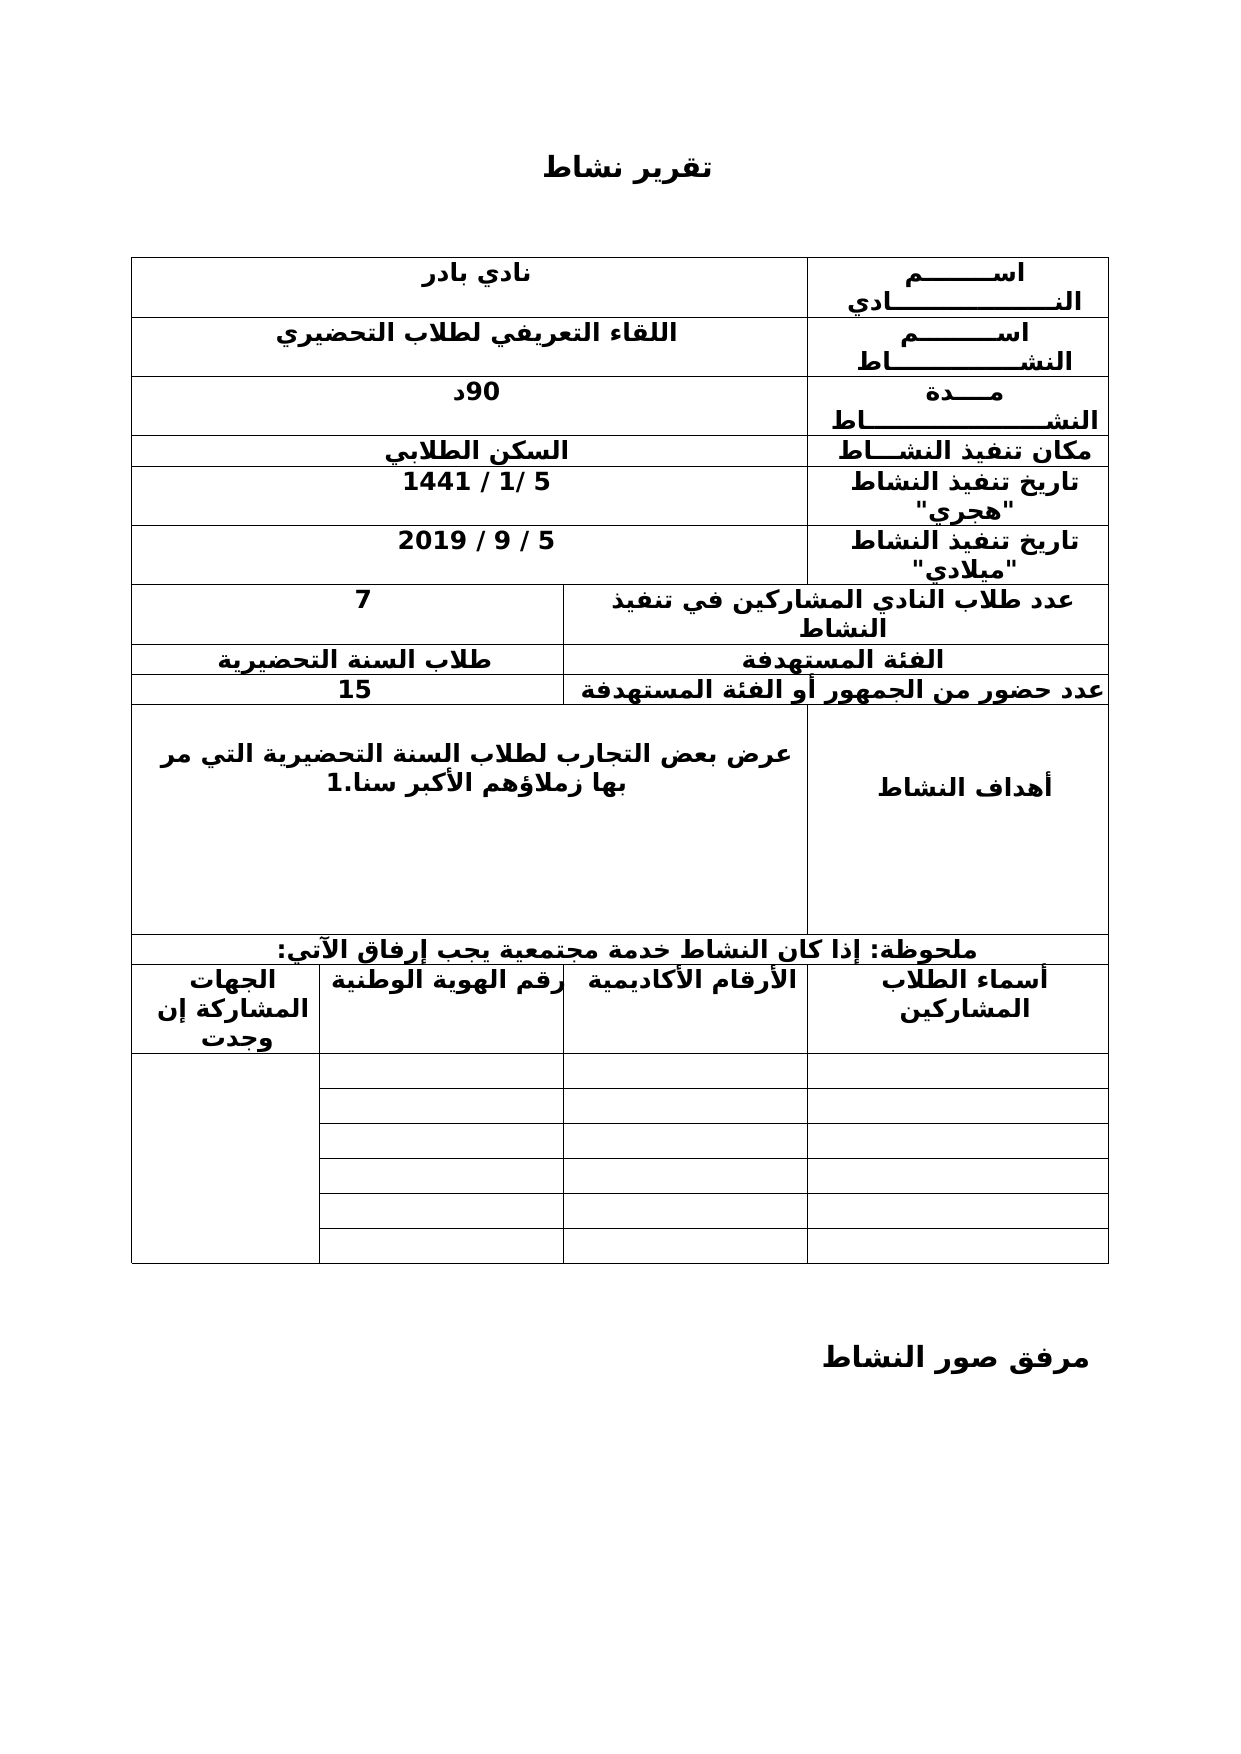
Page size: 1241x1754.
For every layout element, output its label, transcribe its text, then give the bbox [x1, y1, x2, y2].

table_cell الجهات المشاركة إن وجدت [132, 965, 319, 1053]
table_cell [564, 1054, 807, 1088]
table_cell [320, 1194, 563, 1228]
table_cell [564, 1089, 807, 1123]
table_cell اســـــــــم النشـــــــــــــــاط [808, 318, 1108, 376]
table_cell [564, 1124, 807, 1158]
table_cell [132, 1054, 319, 1263]
table_cell [808, 1194, 1108, 1228]
table_cell 90د [132, 377, 807, 435]
table_cell تاريخ تنفيذ النشاط "هجري" [808, 467, 1108, 525]
table_cell 15 [132, 675, 563, 704]
text تقرير نشاط [150, 150, 1104, 184]
table_cell مكان تنفيذ النشـــاط [808, 436, 1108, 466]
table_header اســــــــم النـــــــــــــــــــادي [808, 258, 1108, 317]
table_cell الفئة المستهدفة [564, 645, 1108, 674]
table_cell تاريخ تنفيذ النشاط "ميلادي" [808, 526, 1108, 584]
table_cell رقم الهوية الوطنية [320, 965, 563, 1053]
table_cell أهداف النشاط [808, 705, 1108, 934]
table_cell الأرقام الأكاديمية [564, 965, 807, 1053]
table_cell [808, 1054, 1108, 1088]
table_cell [564, 1194, 807, 1228]
table_cell [320, 1229, 563, 1263]
text مرفق صور النشاط [150, 1340, 1090, 1374]
table_cell ملحوظة: إذا كان النشاط خدمة مجتمعية يجب إرفاق الآتي: [132, 935, 1108, 964]
table_cell عرض بعض التجارب لطلاب السنة التحضيرية التي مر بها زملاؤهم الأكبر سنا.1 [132, 705, 807, 934]
table_cell [564, 1159, 807, 1193]
table_cell [320, 1054, 563, 1088]
table_cell عدد حضور من الجمهور أو الفئة المستهدفة [564, 675, 1108, 704]
table_cell اللقاء التعريفي لطلاب التحضيري [132, 318, 807, 376]
table_cell [808, 1229, 1108, 1263]
table_cell مــــدة النشـــــــــــــــــــــاط [808, 377, 1108, 435]
table_cell 7 [132, 585, 563, 644]
table_cell عدد طلاب النادي المشاركين في تنفيذ النشاط [564, 585, 1108, 644]
table_cell [320, 1089, 563, 1123]
table_cell طلاب السنة التحضيرية [132, 645, 563, 674]
table_cell [808, 1089, 1108, 1123]
table_cell [808, 1159, 1108, 1193]
table_cell 5 / 9 / 2019 [132, 526, 807, 584]
table_header نادي بادر [132, 258, 807, 317]
table_cell [808, 1124, 1108, 1158]
table_cell أسماء الطلاب المشاركين [808, 965, 1108, 1053]
table_cell 5 /1 / 1441 [132, 467, 807, 525]
table_cell [564, 1229, 807, 1263]
table_cell [320, 1159, 563, 1193]
table_cell السكن الطلابي [132, 436, 807, 466]
table_cell [320, 1124, 563, 1158]
